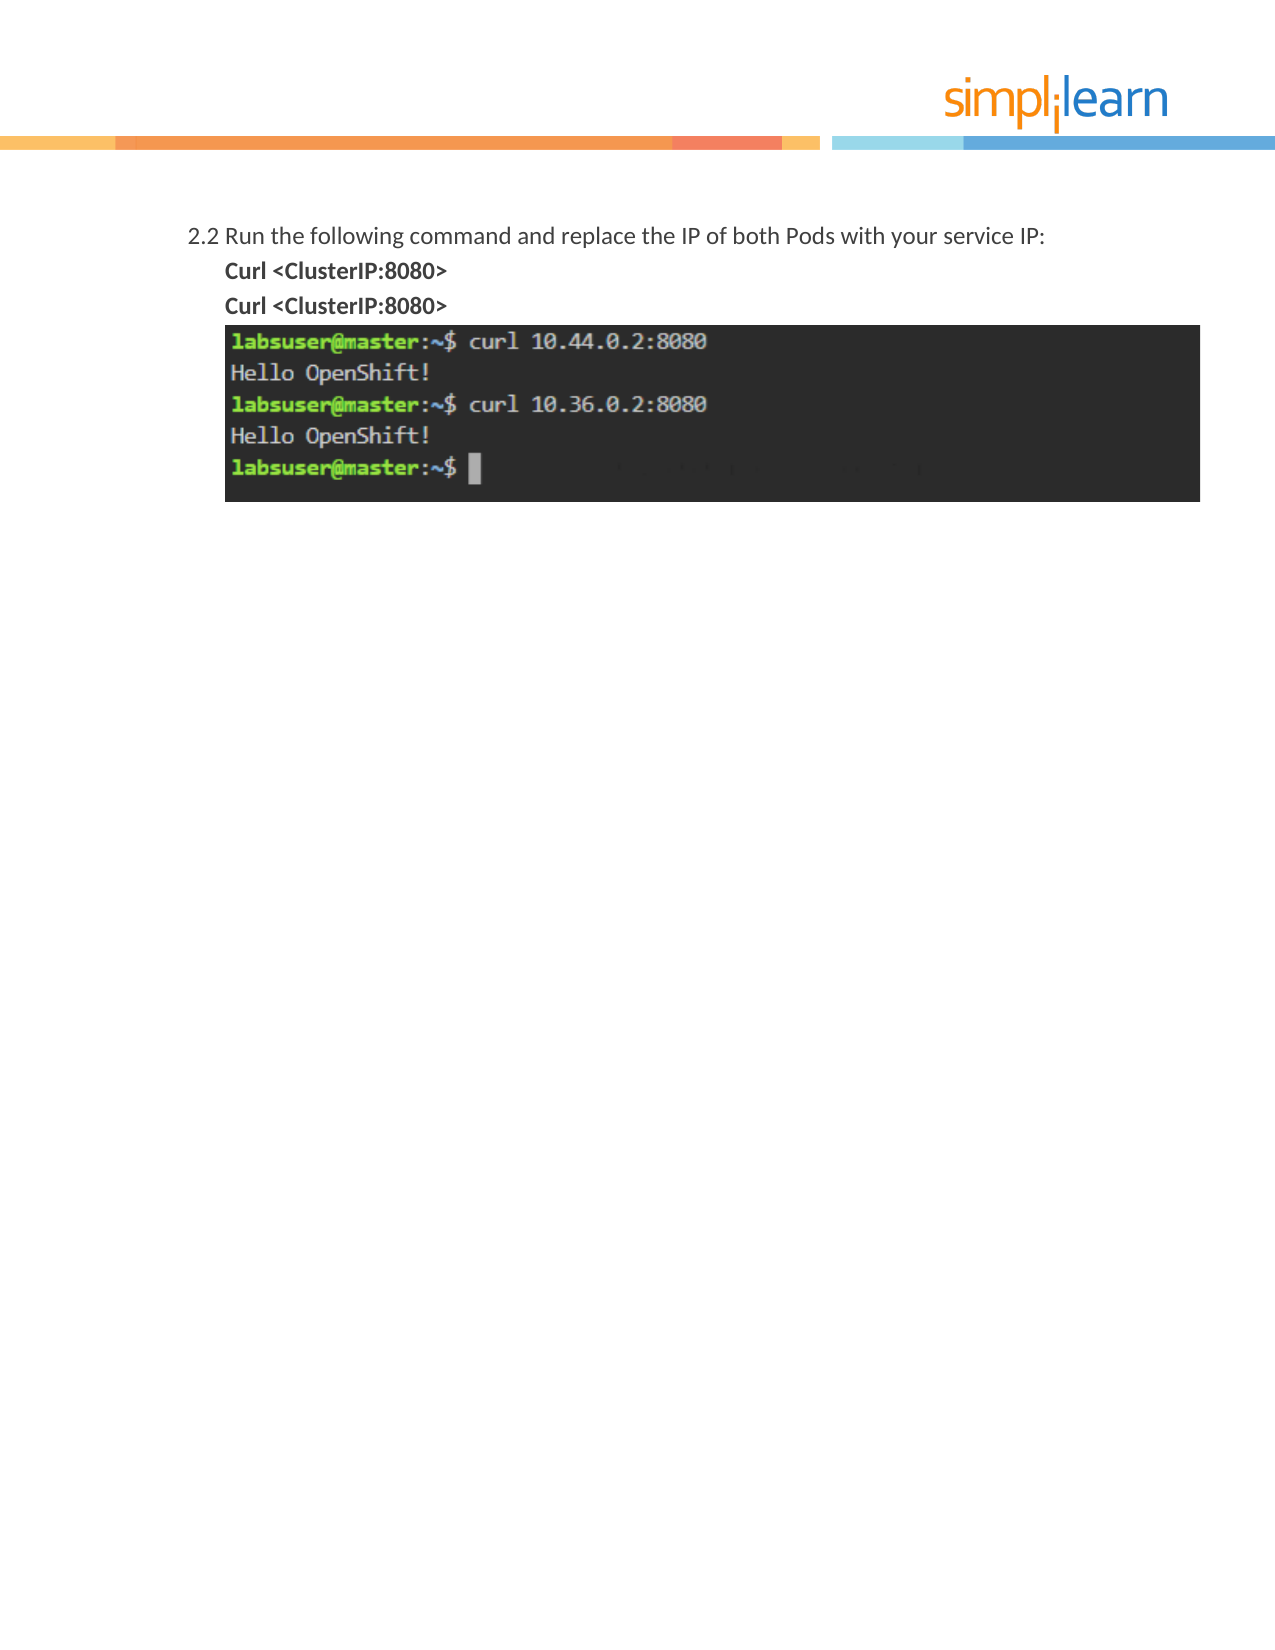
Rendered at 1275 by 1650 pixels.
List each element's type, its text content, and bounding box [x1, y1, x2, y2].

list Run the following command and replace the IP of both Pods with your service IP: [187, 220, 1125, 251]
list Curl <ClusterIP:8080> [225, 290, 1125, 321]
picture [0, 75, 1275, 150]
picture [225, 325, 1200, 502]
list Curl <ClusterIP:8080> [225, 255, 1125, 286]
